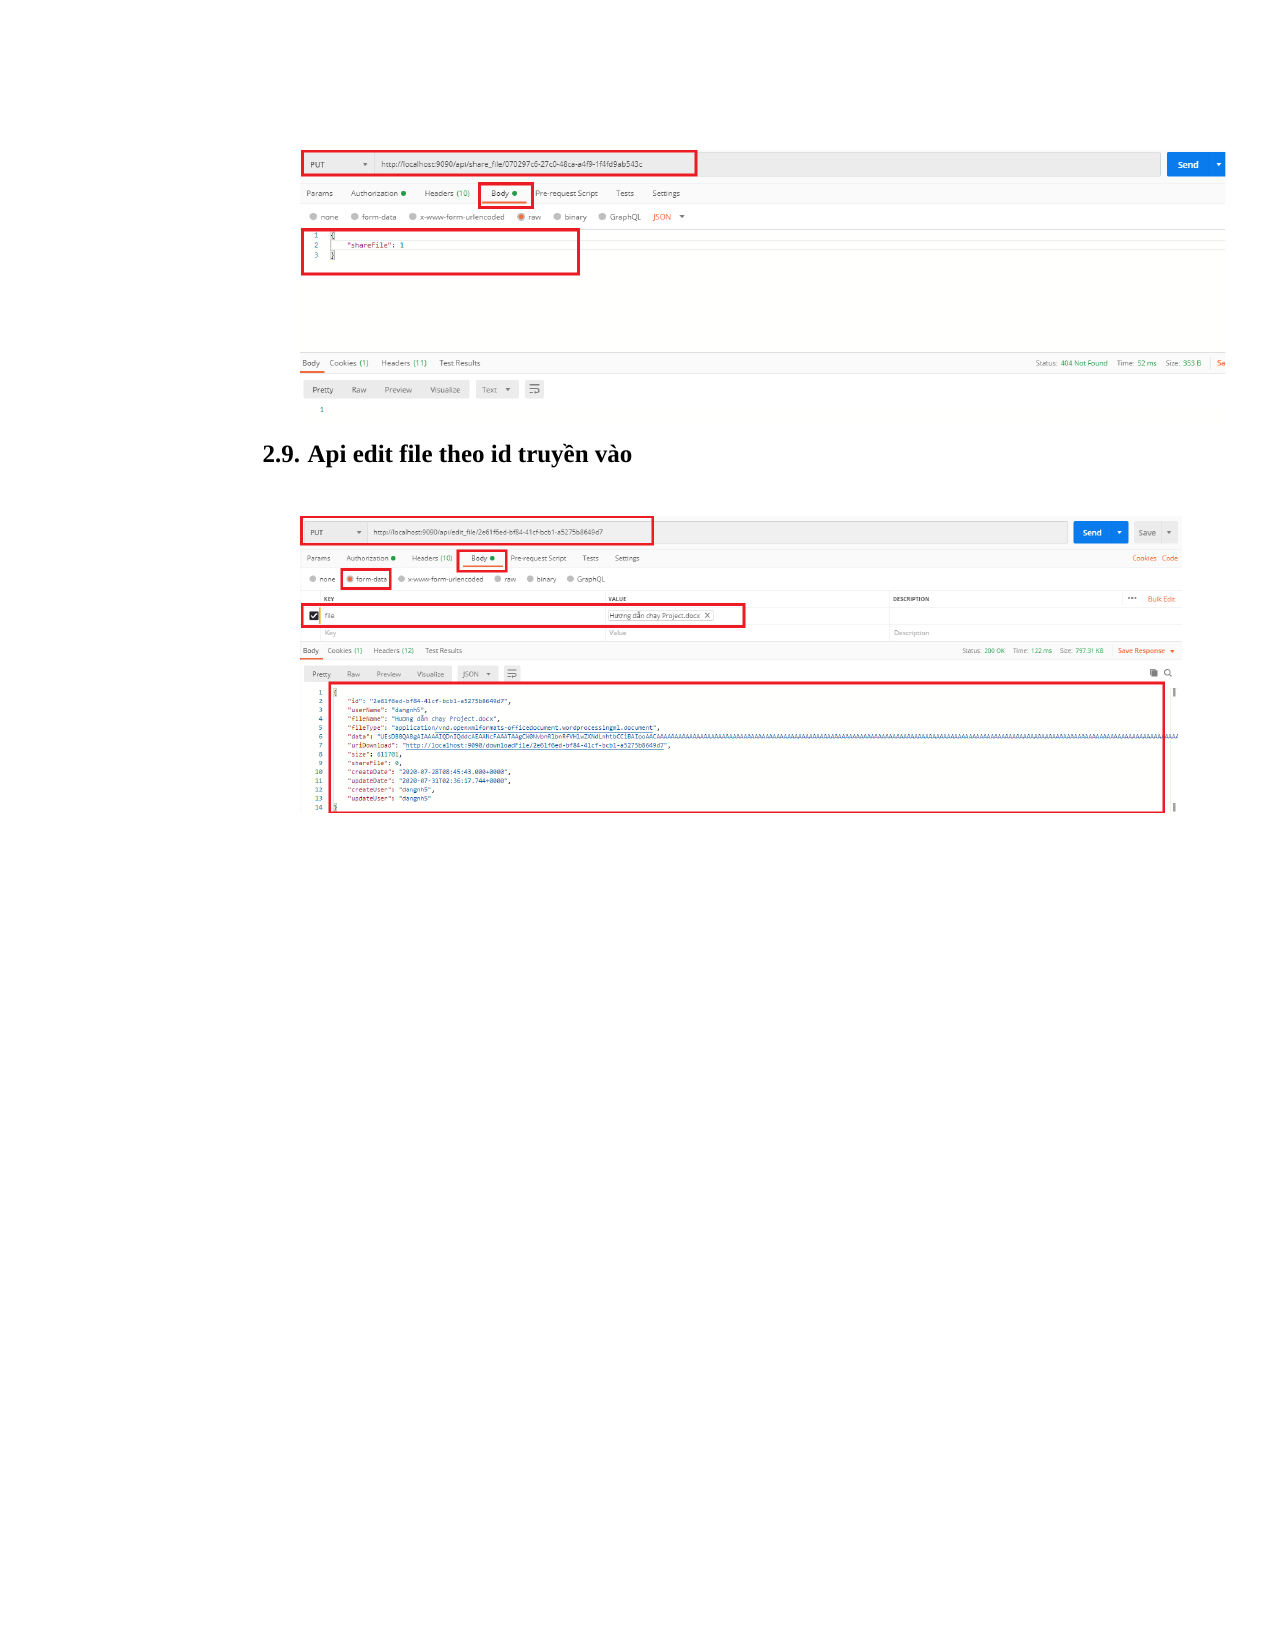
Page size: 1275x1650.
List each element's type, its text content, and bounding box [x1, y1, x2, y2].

picture [300, 150, 1226, 420]
picture [300, 516, 1182, 813]
subtitle Api edit file theo id truyền vào [262, 439, 1125, 468]
